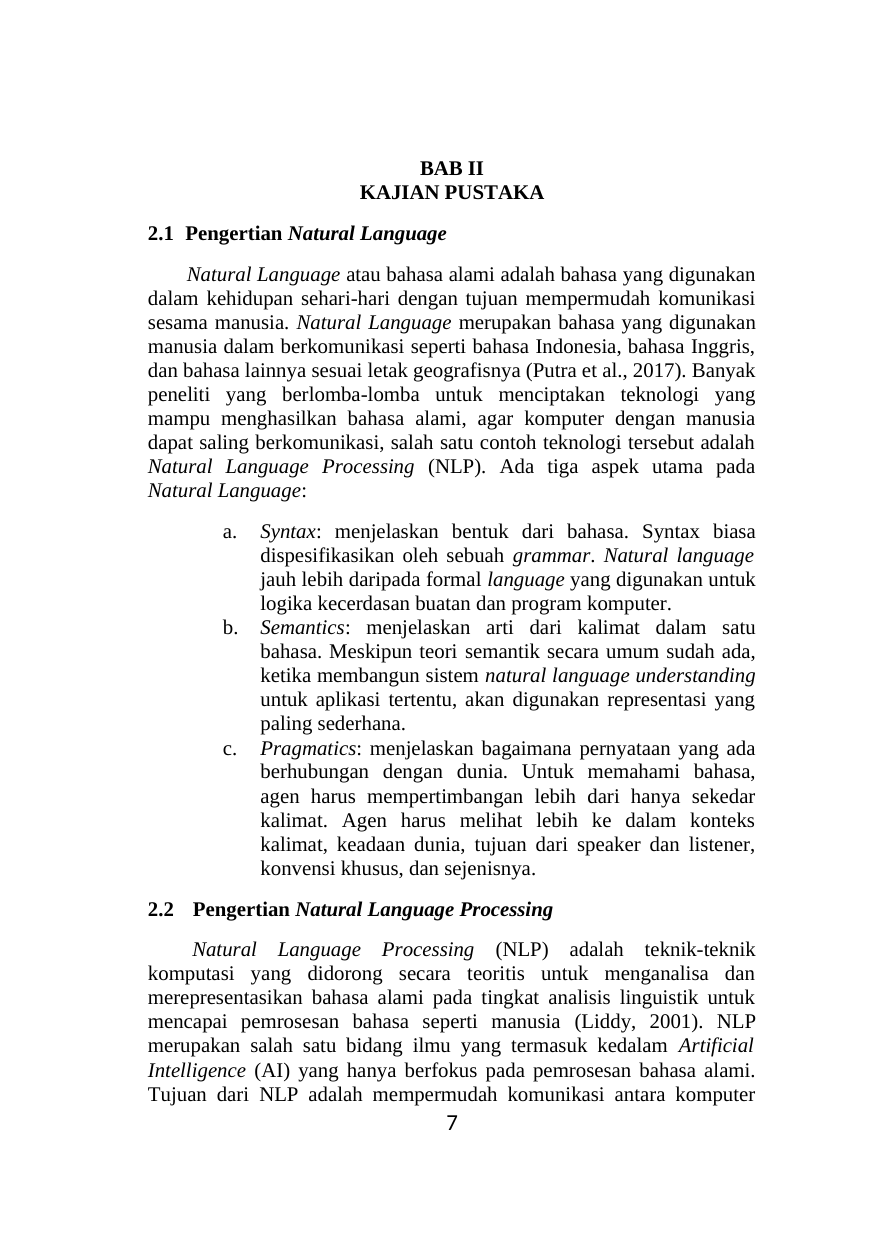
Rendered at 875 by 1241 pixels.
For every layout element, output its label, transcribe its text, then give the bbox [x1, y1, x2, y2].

subtitle BAB II KAJIAN PUSTAKA [148, 156, 756, 204]
list Syntax: menjelaskan bentuk dari bahasa. Syntax biasa dispesifikasikan oleh sebuah grammar. Natural language jauh lebih daripada formal language yang digunakan untuk logika kecerdasan buatan dan program komputer. [223, 519, 756, 615]
subtitle Pengertian Natural Language Processing [148, 896, 756, 921]
list Pragmatics: menjelaskan bagaimana pernyataan yang ada berhubungan dengan dunia. Untuk memahami bahasa, agen harus mempertimbangan lebih dari hanya sekedar kalimat. Agen harus melihat lebih ke dalam konteks kalimat, keadaan dunia, tujuan dari speaker dan listener, konvensi khusus, dan sejenisnya. [223, 735, 756, 880]
list Semantics: menjelaskan arti dari kalimat dalam satu bahasa. Meskipun teori semantik secara umum sudah ada, ketika membangun sistem natural language understanding untuk aplikasi tertentu, akan digunakan representasi yang paling sederhana. [223, 615, 756, 735]
text Natural Language atau bahasa alami adalah bahasa yang digunakan dalam kehidupan sehari-hari dengan tujuan mempermudah komunikasi sesama manusia. Natural Language merupakan bahasa yang digunakan manusia dalam berkomunikasi seperti bahasa Indonesia, bahasa Inggris, dan bahasa lainnya sesuai letak geografisnya (Putra et al., 2017). Banyak peneliti yang berlomba-lomba untuk menciptakan teknologi yang mampu menghasilkan bahasa alami, agar komputer dengan manusia dapat saling berkomunikasi, salah satu contoh teknologi tersebut adalah Natural Language Processing (NLP). Ada tiga aspek utama pada Natural Language: [148, 262, 756, 502]
subtitle Pengertian Natural Language [148, 221, 756, 245]
